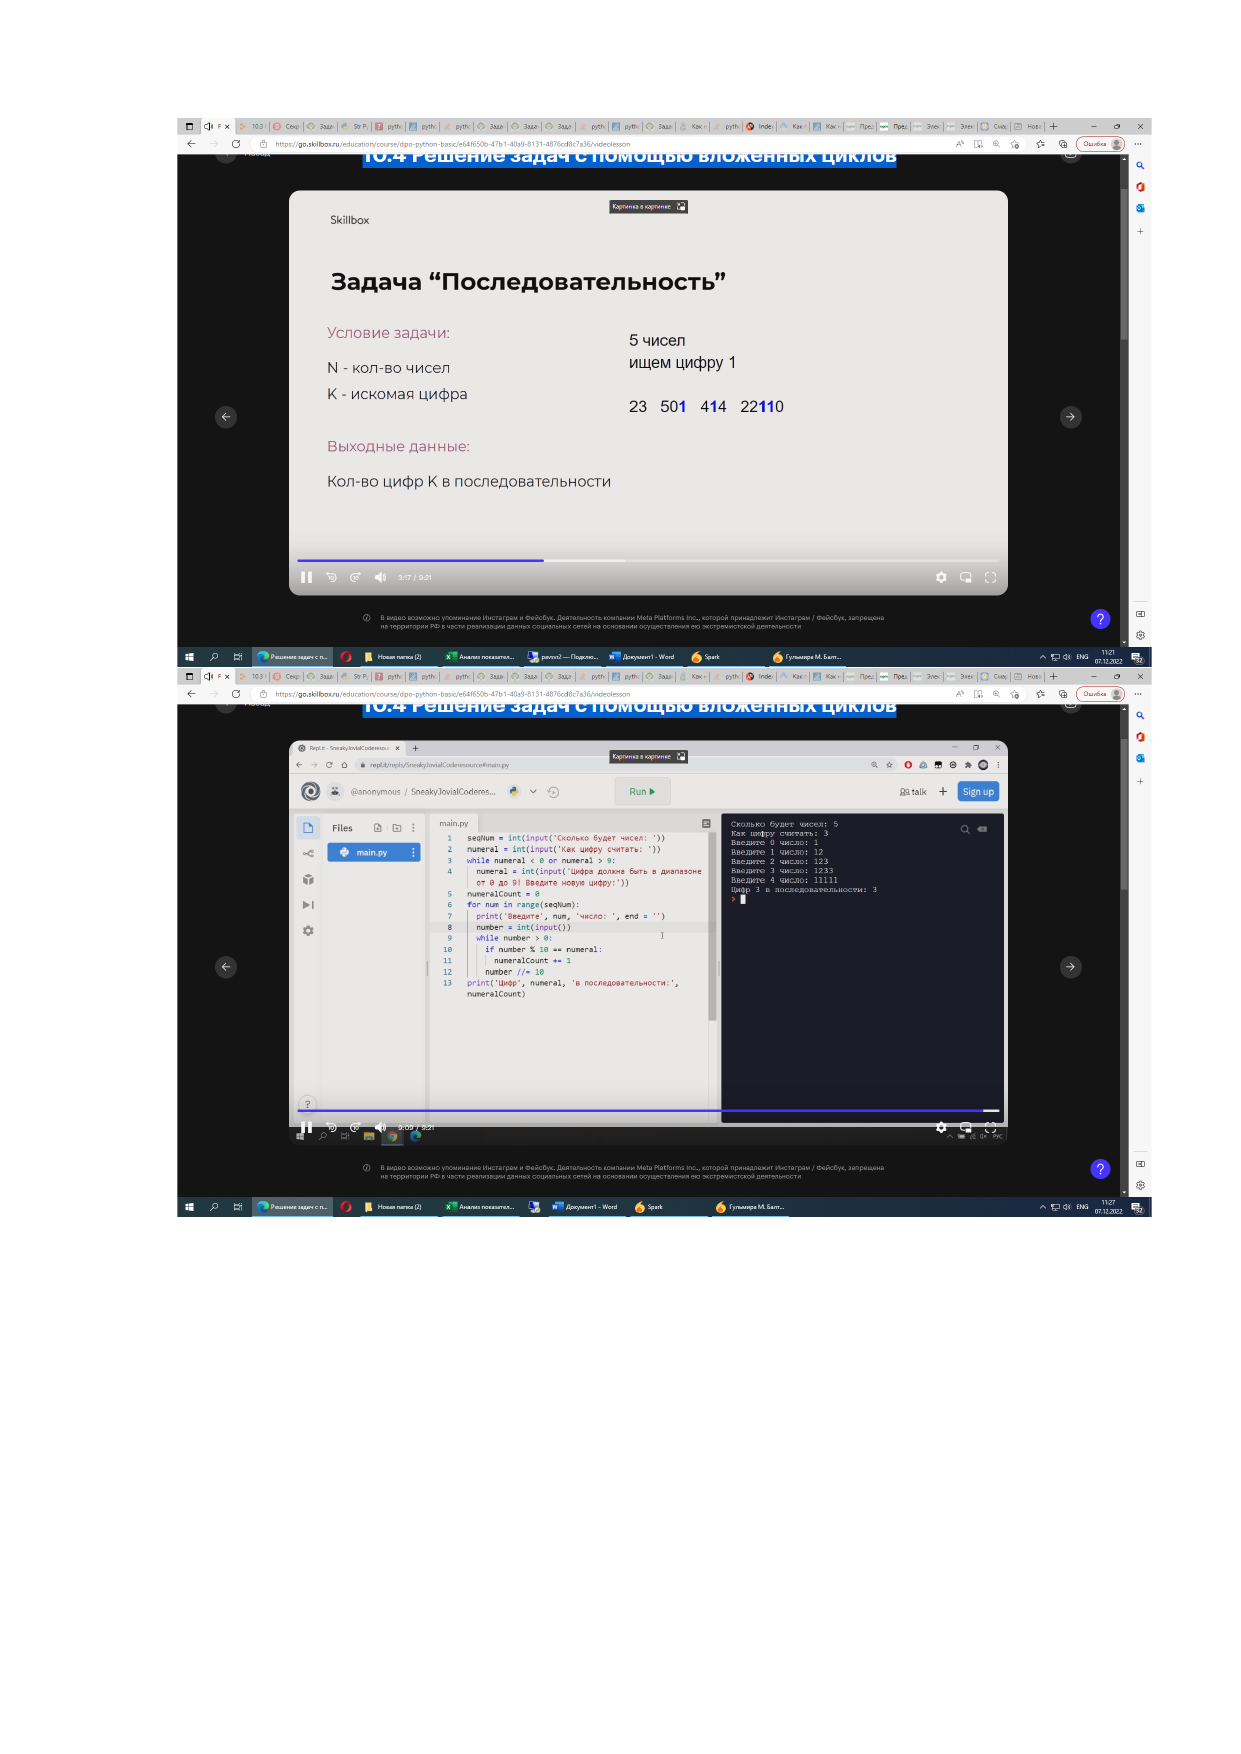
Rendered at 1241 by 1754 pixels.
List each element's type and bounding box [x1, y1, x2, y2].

picture [177, 668, 1152, 1217]
picture [177, 118, 1152, 667]
